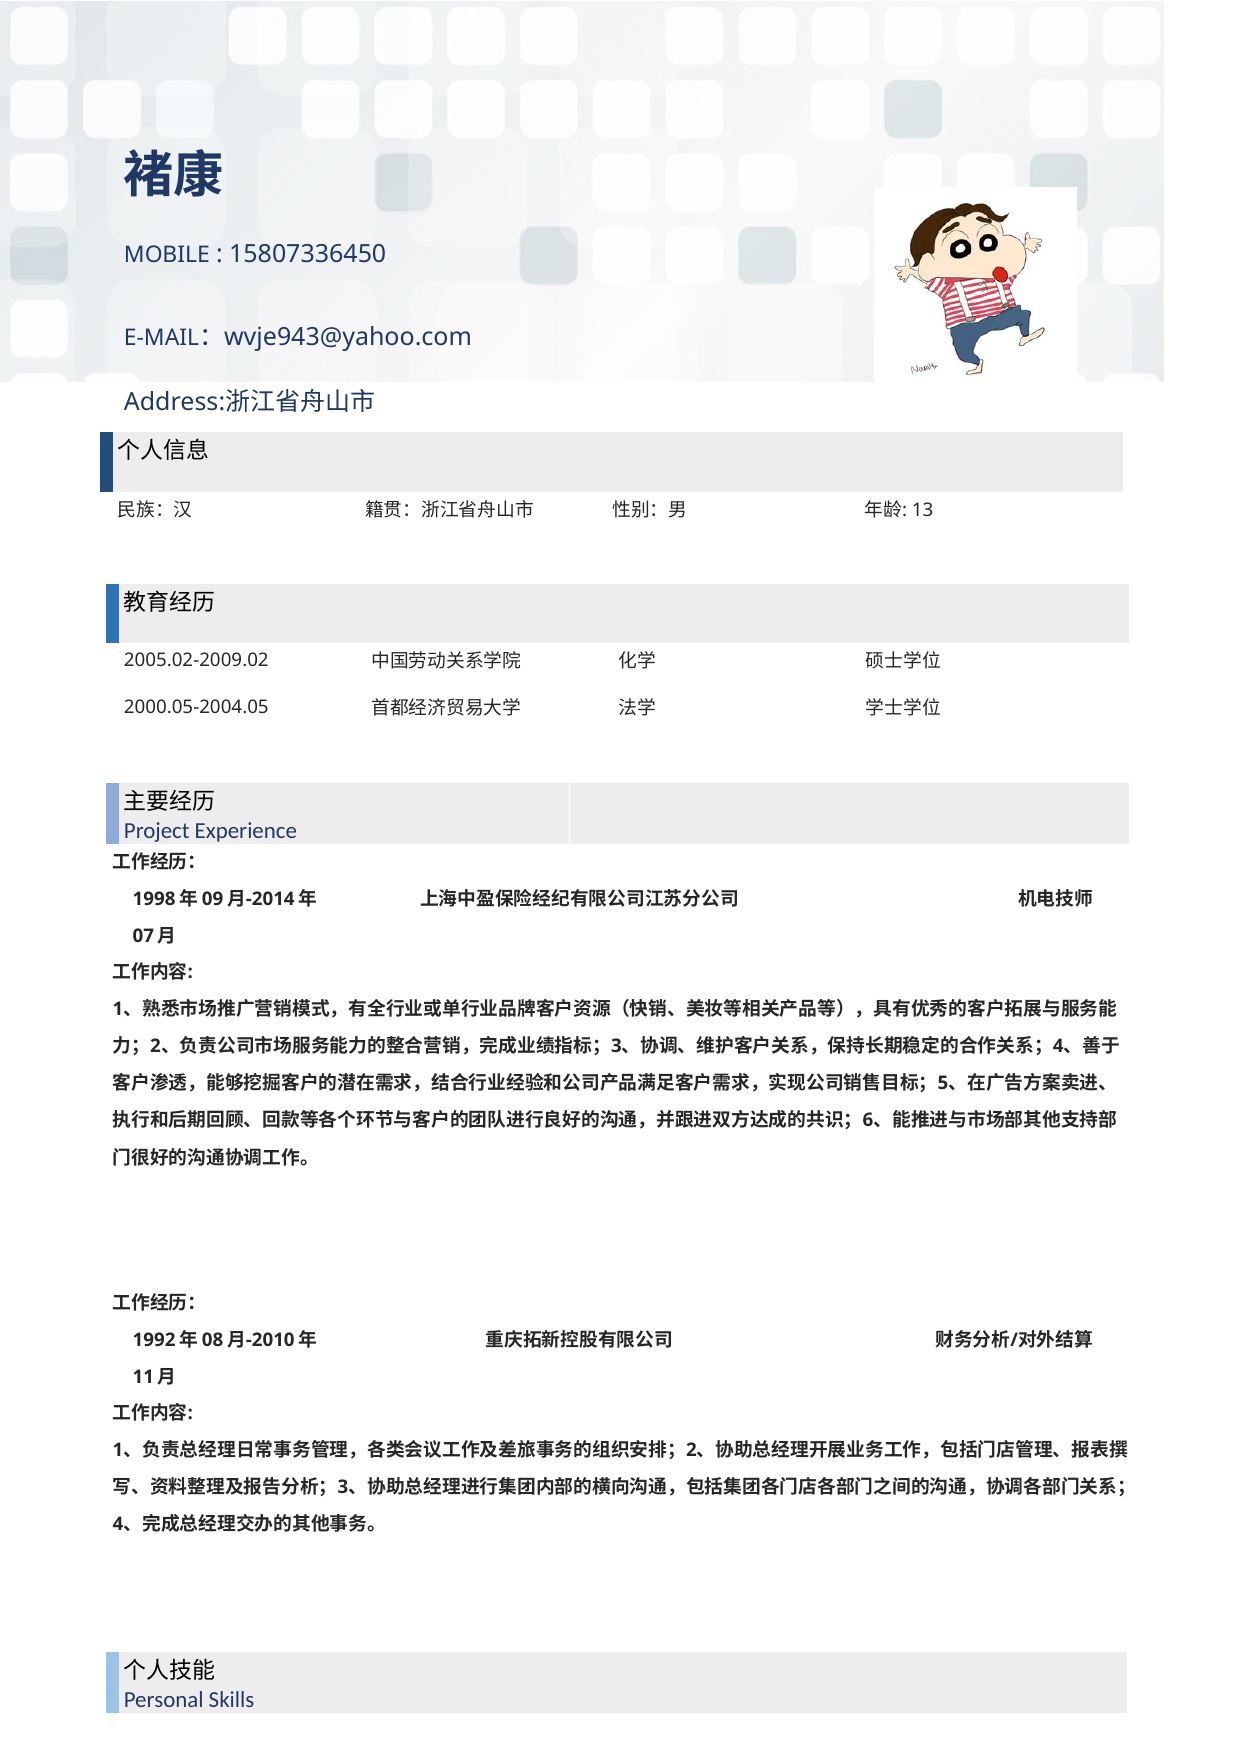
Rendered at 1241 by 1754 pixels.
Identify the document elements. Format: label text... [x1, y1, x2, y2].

table_cell 2000.05-2004.05 [113, 690, 360, 737]
picture [0, 1, 1164, 382]
table_header 1998年09月-2014年07月 [121, 881, 352, 954]
table_cell 性别：男 [601, 492, 848, 539]
table_cell 中国劳动关系学院 [360, 643, 607, 690]
table_cell 民族：汉 [106, 492, 353, 539]
table_cell 2005.02-2009.02 [113, 643, 360, 690]
text 工作内容: [112, 1395, 1128, 1428]
table_header [535, 1652, 1127, 1713]
table_header [567, 584, 1129, 643]
table_cell 首都经济贸易大学 [360, 690, 607, 737]
text 工作经历： [112, 844, 1128, 876]
table_header 教育经历 [119, 584, 567, 643]
table_header 财务分析/对外结算 [806, 1322, 1104, 1395]
table_header 个人技能 Personal Skills [119, 1652, 535, 1713]
table_header 主要经历 Project Experience [119, 783, 569, 844]
table_cell 籍贯：浙江省舟山市 [354, 492, 601, 539]
table_header 重庆拓新控股有限公司 [353, 1322, 806, 1395]
table_cell 法学 [607, 690, 854, 737]
table_cell 硕士学位 [854, 643, 1129, 690]
table_cell 学士学位 [854, 690, 1129, 737]
picture [873, 187, 1078, 391]
text 1、熟悉市场推广营销模式，有全行业或单行业品牌客户资源（快销、美妆等相关产品等），具有优秀的客户拓展与服务能力；2、负责公司市场服务能力的整合营销，完成业绩指标；3、协调、维护客户关系，保持长期稳定的合作关系；4、善于客户渗透，能够挖掘客户的潜在需求，结合行业经验和公司产品满足客户需求，实现公司销售目标；5、在广告方案卖进、执行和后期回顾、回款等各个环节与客户的团队进行良好的沟通，并跟进双方达成的共识；6、能推进与市场部其他支持部门很好的沟通协调工作。 [112, 991, 1128, 1172]
table_header [863, 123, 1123, 432]
table_header 褚康 MOBILE : 15807336450 E-MAIL：wvje943@yahoo.com Address:浙江省舟山市 [113, 123, 863, 432]
table_header 上海中盈保险经纪有限公司江苏分公司 [353, 881, 806, 954]
text 工作内容: [112, 954, 1128, 987]
table_header [570, 783, 1129, 844]
table_cell [561, 432, 1123, 492]
table_header 机电技师 [806, 881, 1104, 954]
table_header 1992年08月-2010年11月 [121, 1322, 352, 1395]
table_cell 化学 [607, 643, 854, 690]
text 工作经历： [112, 1285, 1128, 1318]
table_cell 年龄: 13 [848, 492, 1123, 539]
text 1、负责总经理日常事务管理，各类会议工作及差旅事务的组织安排；2、协助总经理开展业务工作，包括门店管理、报表撰写、资料整理及报告分析；3、协助总经理进行集团内部的横向沟通，包括集团各门店各部门之间的沟通，协调各部门关系；4、完成总经理交办的其他事务。 [112, 1432, 1128, 1539]
table_cell 个人信息 [113, 432, 561, 492]
